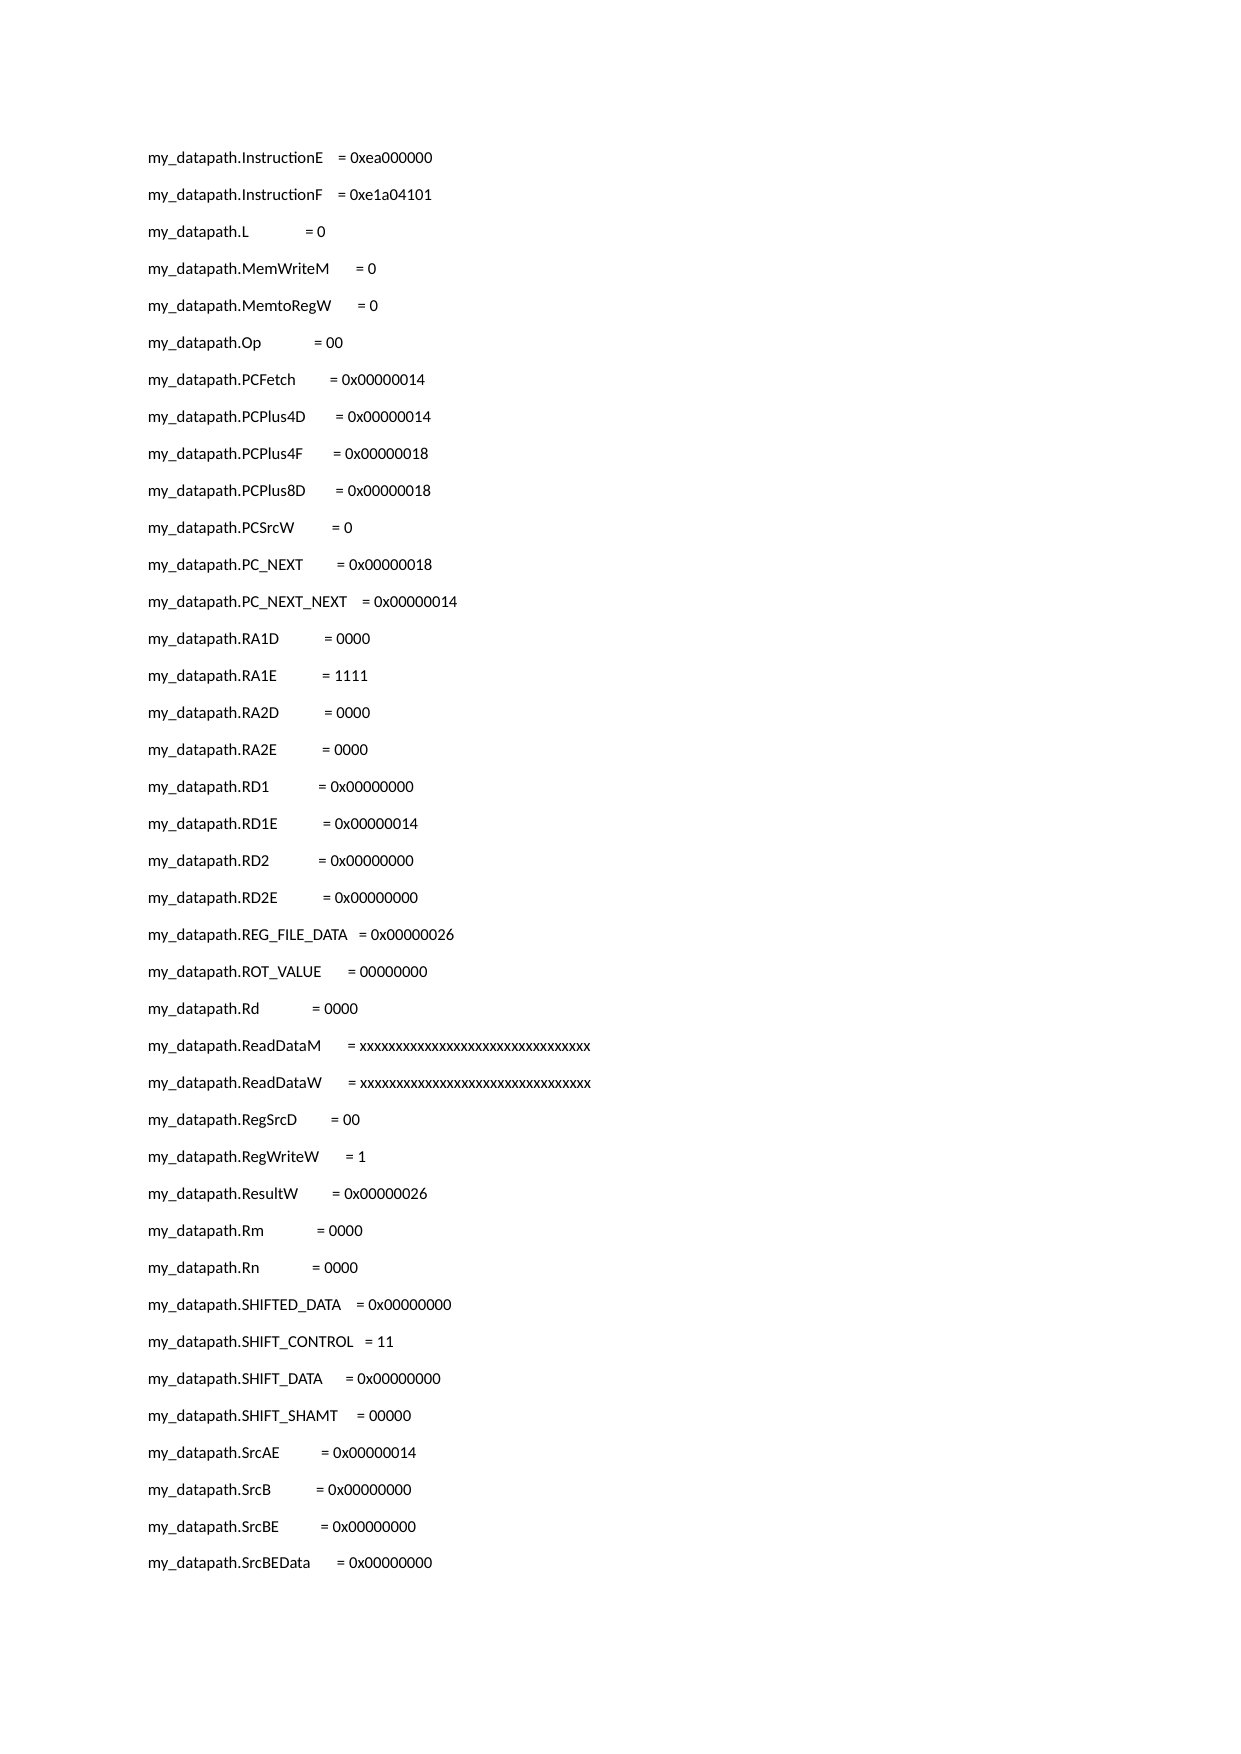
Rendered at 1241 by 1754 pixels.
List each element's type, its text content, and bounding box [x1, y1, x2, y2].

text my_datapath.SHIFT_SHAMT = 00000 [148, 1405, 1093, 1425]
text my_datapath.RA1D = 0000 [148, 628, 1093, 649]
text my_datapath.L = 0 [148, 222, 1093, 242]
text my_datapath.PCPlus4D = 0x00000014 [148, 406, 1093, 427]
text my_datapath.Rd = 0000 [148, 998, 1093, 1018]
text my_datapath.PC_NEXT = 0x00000018 [148, 554, 1093, 575]
text my_datapath.ReadDataM = xxxxxxxxxxxxxxxxxxxxxxxxxxxxxxxx [148, 1035, 1093, 1055]
text my_datapath.PCSrcW = 0 [148, 517, 1093, 538]
text my_datapath.PCPlus8D = 0x00000018 [148, 480, 1093, 501]
text my_datapath.RD2E = 0x00000000 [148, 887, 1093, 907]
text my_datapath.RD2 = 0x00000000 [148, 850, 1093, 871]
text my_datapath.RA1E = 1111 [148, 665, 1093, 686]
text my_datapath.RD1 = 0x00000000 [148, 776, 1093, 797]
text my_datapath.RegWriteW = 1 [148, 1146, 1093, 1166]
text my_datapath.SrcAE = 0x00000014 [148, 1442, 1093, 1462]
text my_datapath.PCFetch = 0x00000014 [148, 369, 1093, 390]
text my_datapath.RegSrcD = 00 [148, 1109, 1093, 1129]
text my_datapath.REG_FILE_DATA = 0x00000026 [148, 924, 1093, 944]
text my_datapath.SHIFTED_DATA = 0x00000000 [148, 1294, 1093, 1314]
text my_datapath.RA2E = 0000 [148, 739, 1093, 759]
text my_datapath.RD1E = 0x00000014 [148, 813, 1093, 833]
text my_datapath.SrcBE = 0x00000000 [148, 1516, 1093, 1536]
text my_datapath.PC_NEXT_NEXT = 0x00000014 [148, 591, 1093, 612]
text my_datapath.ResultW = 0x00000026 [148, 1183, 1093, 1203]
text my_datapath.Rm = 0000 [148, 1220, 1093, 1240]
text my_datapath.Op = 00 [148, 332, 1093, 353]
text my_datapath.ReadDataW = xxxxxxxxxxxxxxxxxxxxxxxxxxxxxxxx [148, 1072, 1093, 1092]
text my_datapath.InstructionF = 0xe1a04101 [148, 184, 1093, 205]
text my_datapath.SHIFT_DATA = 0x00000000 [148, 1368, 1093, 1388]
text my_datapath.MemWriteM = 0 [148, 258, 1093, 279]
text my_datapath.Rn = 0000 [148, 1257, 1093, 1277]
text my_datapath.ROT_VALUE = 00000000 [148, 961, 1093, 981]
text my_datapath.MemtoRegW = 0 [148, 296, 1093, 316]
text my_datapath.RA2D = 0000 [148, 702, 1093, 723]
text my_datapath.SHIFT_CONTROL = 11 [148, 1331, 1093, 1351]
text my_datapath.PCPlus4F = 0x00000018 [148, 443, 1093, 464]
text my_datapath.InstructionE = 0xea000000 [148, 148, 1093, 168]
text my_datapath.SrcB = 0x00000000 [148, 1479, 1093, 1499]
text my_datapath.SrcBEData = 0x00000000 [148, 1553, 1093, 1573]
